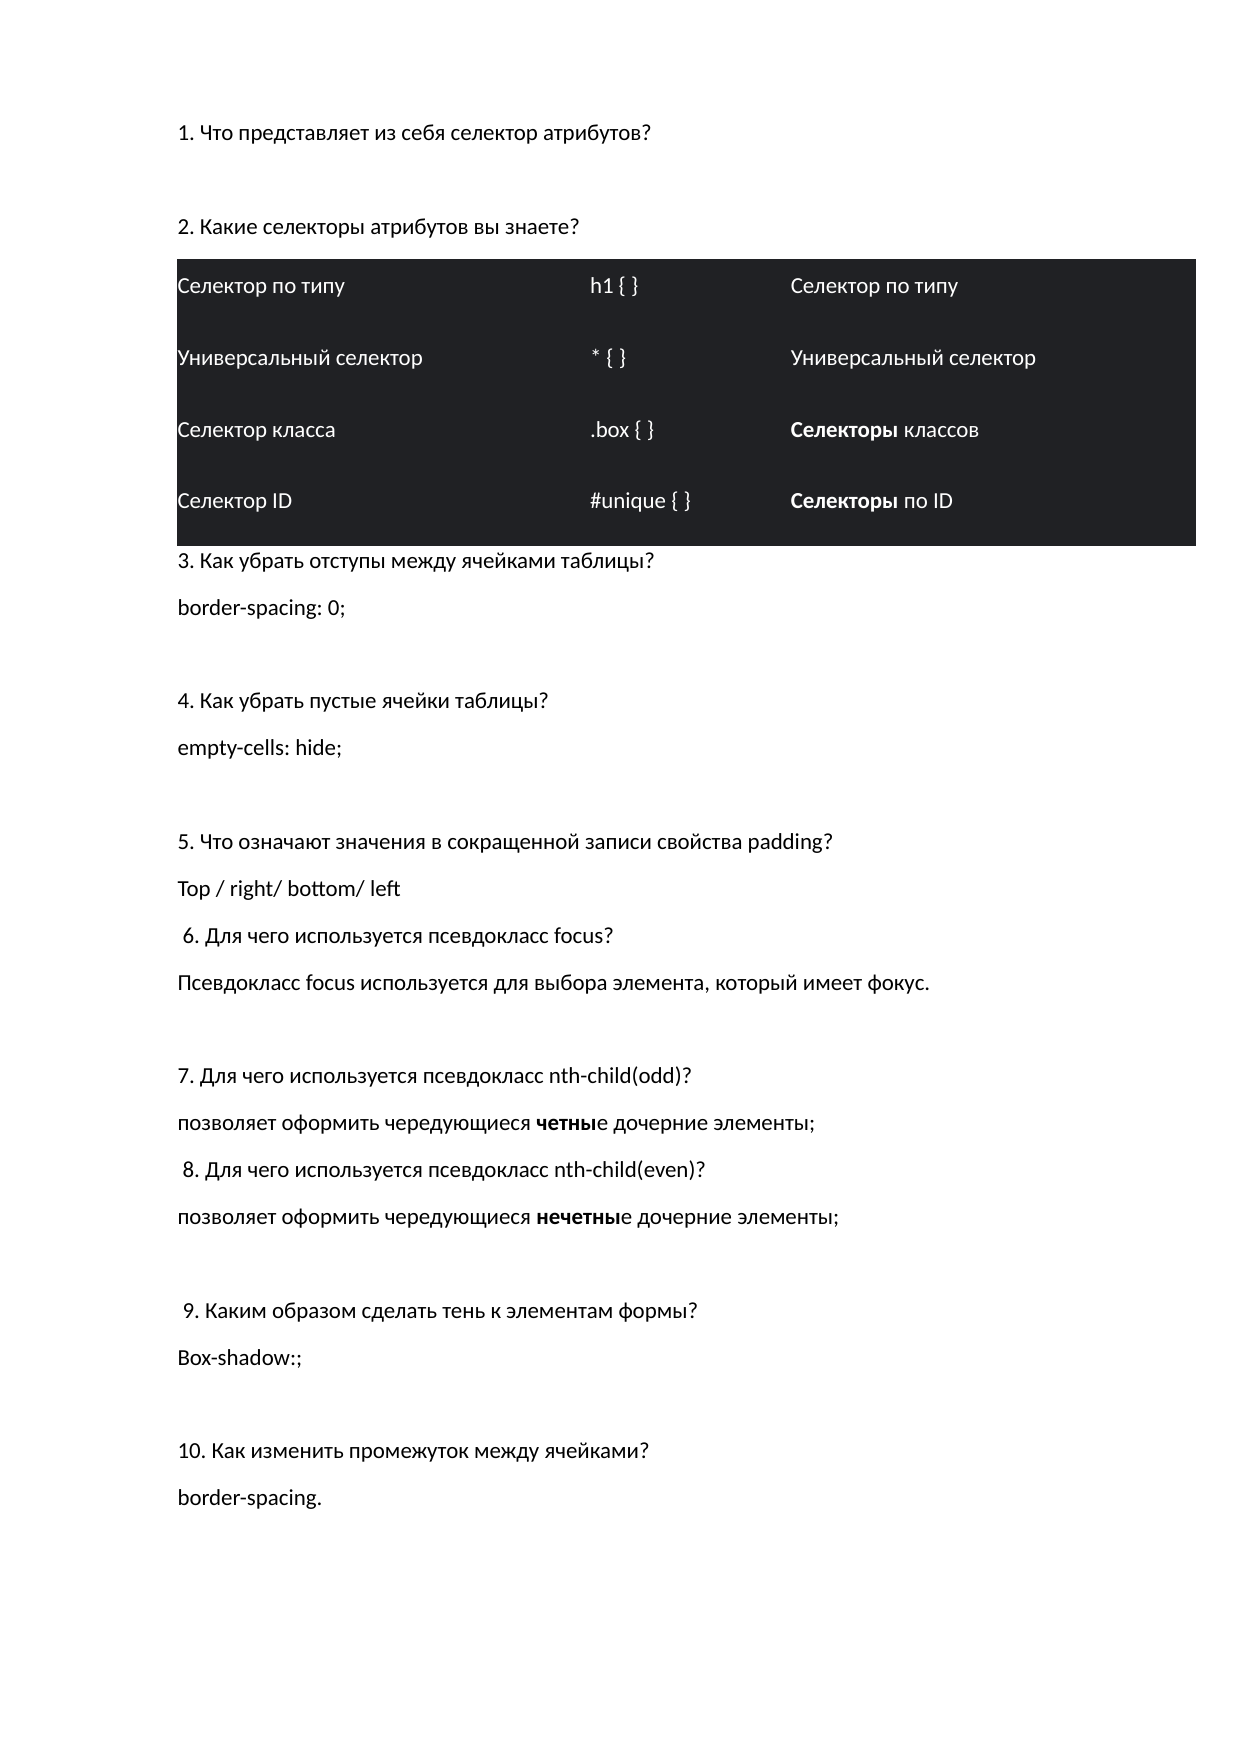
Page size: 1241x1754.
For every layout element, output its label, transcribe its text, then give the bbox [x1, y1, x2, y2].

text позволяет оформить чередующиеся четные дочерние элементы; [177, 1108, 1152, 1136]
table_cell #unique { } [574, 474, 775, 546]
text 1. Что представляет из себя селектор атрибутов? [177, 118, 1152, 146]
table_cell Универсальный селектор [177, 331, 574, 402]
table_cell .box { } [574, 402, 775, 474]
text 8. Для чего используется псевдокласс nth-child(even)? [177, 1155, 1152, 1183]
text Box-shadow:; [177, 1343, 1152, 1371]
table_header Селектор по типу [775, 259, 1196, 331]
text empty-cells: hide; [177, 733, 1152, 761]
text Top / right/ bottom/ left [177, 874, 1152, 902]
text border-spacing: 0; [177, 593, 1152, 621]
table_cell Универсальный селектор [775, 331, 1196, 402]
text 6. Для чего используется псевдокласс focus? [177, 921, 1152, 949]
text 10. Как изменить промежуток между ячейками? [177, 1436, 1152, 1464]
text border-spacing. [177, 1483, 1152, 1511]
table_header Селектор по типу [177, 259, 574, 331]
text позволяет оформить чередующиеся нечетные дочерние элементы; [177, 1202, 1152, 1230]
table_cell Селекторы классов [775, 402, 1196, 474]
text 2. Какие селекторы атрибутов вы знаете? [177, 212, 1152, 240]
text 9. Каким образом сделать тень к элементам формы? [177, 1296, 1152, 1324]
text 7. Для чего используется псевдокласс nth-child(odd)? [177, 1061, 1152, 1089]
table_cell Селектор класса [177, 402, 574, 474]
text 4. Как убрать пустые ячейки таблицы? [177, 686, 1152, 714]
text 5. Что означают значения в сокращенной записи свойства padding? [177, 827, 1152, 855]
text 3. Как убрать отступы между ячейками таблицы? [177, 546, 1152, 574]
table_header h1 { } [574, 259, 775, 331]
text Псевдокласс focus используется для выбора элемента, который имеет фокус. [177, 968, 1152, 996]
table_cell Селекторы по ID [775, 474, 1196, 546]
table_cell * { } [574, 331, 775, 402]
table_cell Селектор ID [177, 474, 574, 546]
